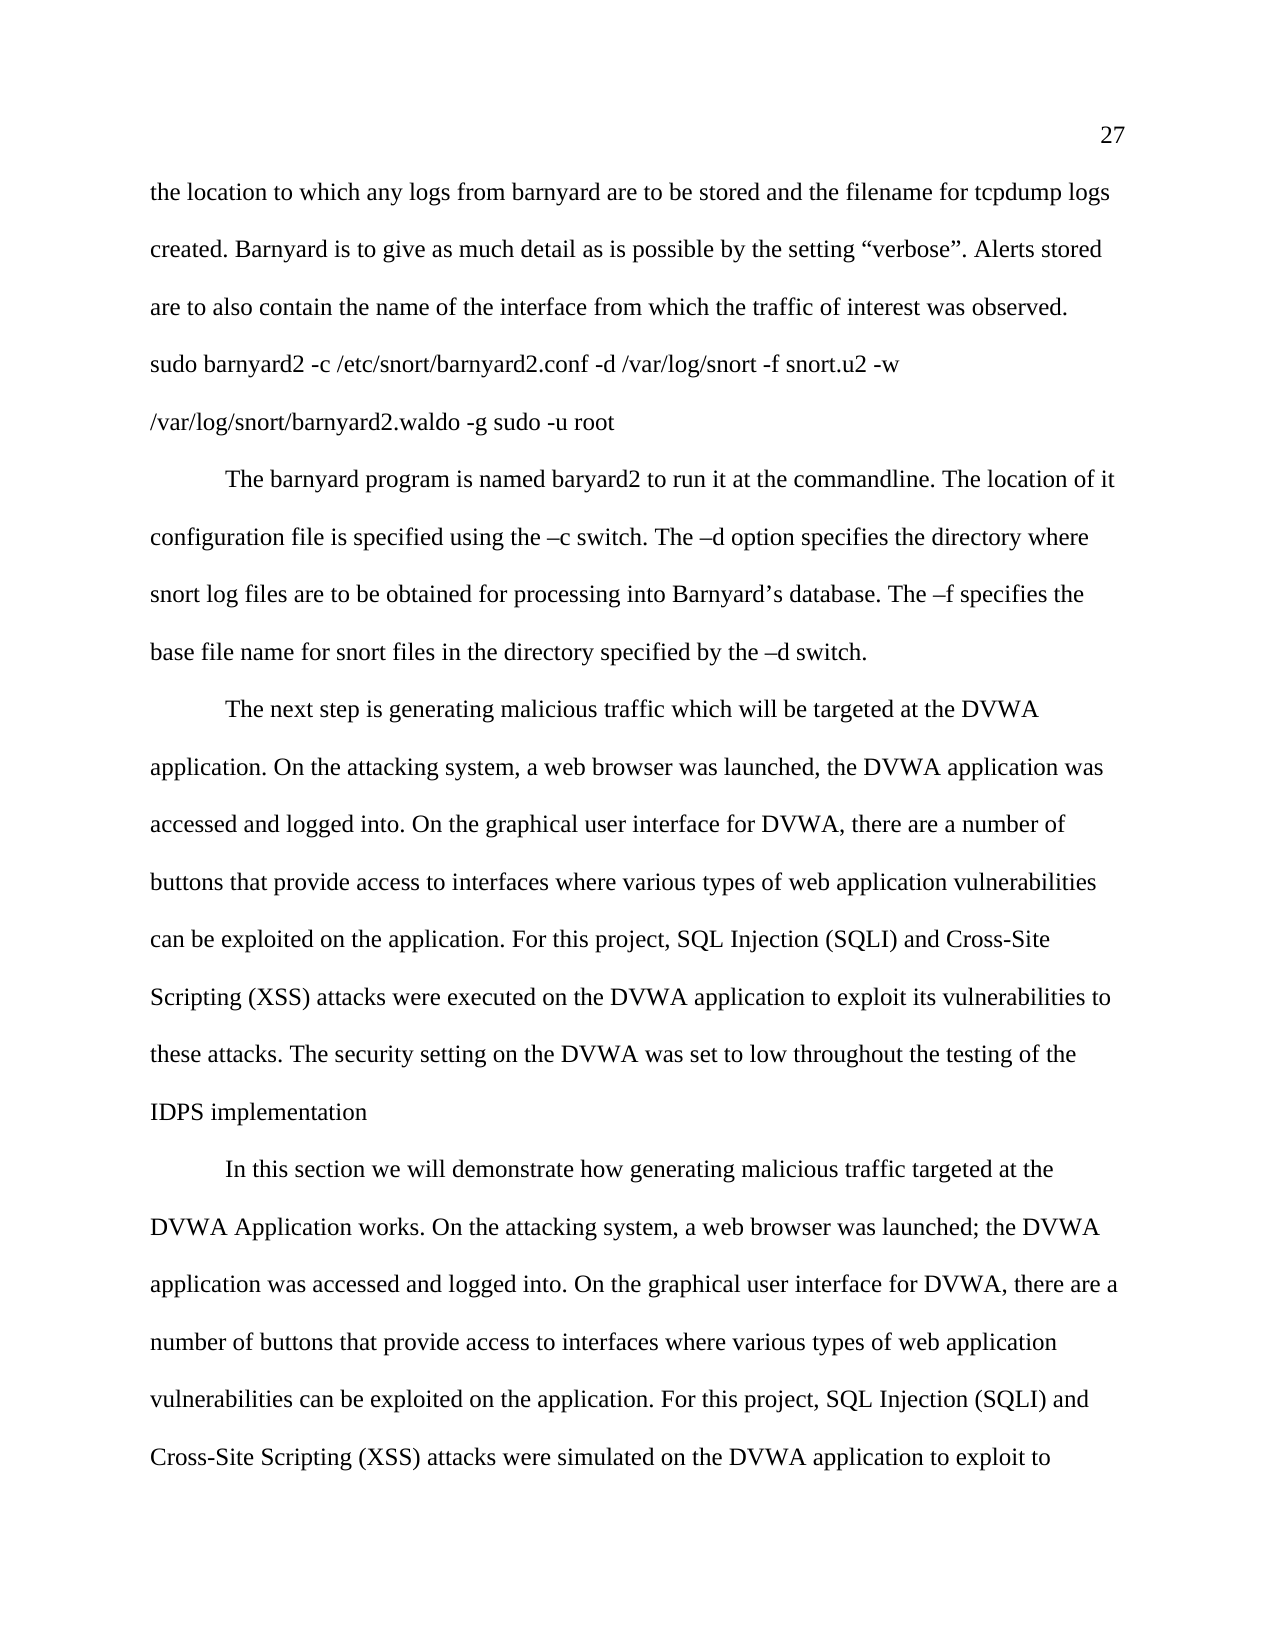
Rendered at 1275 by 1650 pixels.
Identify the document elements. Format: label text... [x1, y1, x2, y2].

text sudo barnyard2 -c /etc/snort/barnyard2.conf -d /var/log/snort -f snort.u2 -w /var/log/snort/barnyard2.waldo -g sudo -u root [150, 349, 1125, 436]
text The next step is generating malicious traffic which will be targeted at the DVWA application. On the attacking system, a web browser was launched, the DVWA application was accessed and logged into. On the graphical user interface for DVWA, there are a number of buttons that provide access to interfaces where various types of web application vulnerabilities can be exploited on the application. For this project, SQL Injection (SQLI) and Cross-Site Scripting (XSS) attacks were executed on the DVWA application to exploit its vulnerabilities to these attacks. The security setting on the DVWA was set to low throughout the testing of the IDPS implementation [150, 694, 1125, 1126]
text The barnyard program is named baryard2 to run it at the commandline. The location of it configuration file is specified using the –c switch. The –d option specifies the directory where snort log files are to be obtained for processing into Barnyard’s database. The –f specifies the base file name for snort files in the directory specified by the –d switch. [150, 464, 1125, 666]
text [150, 1154, 1125, 1471]
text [150, 177, 1125, 321]
